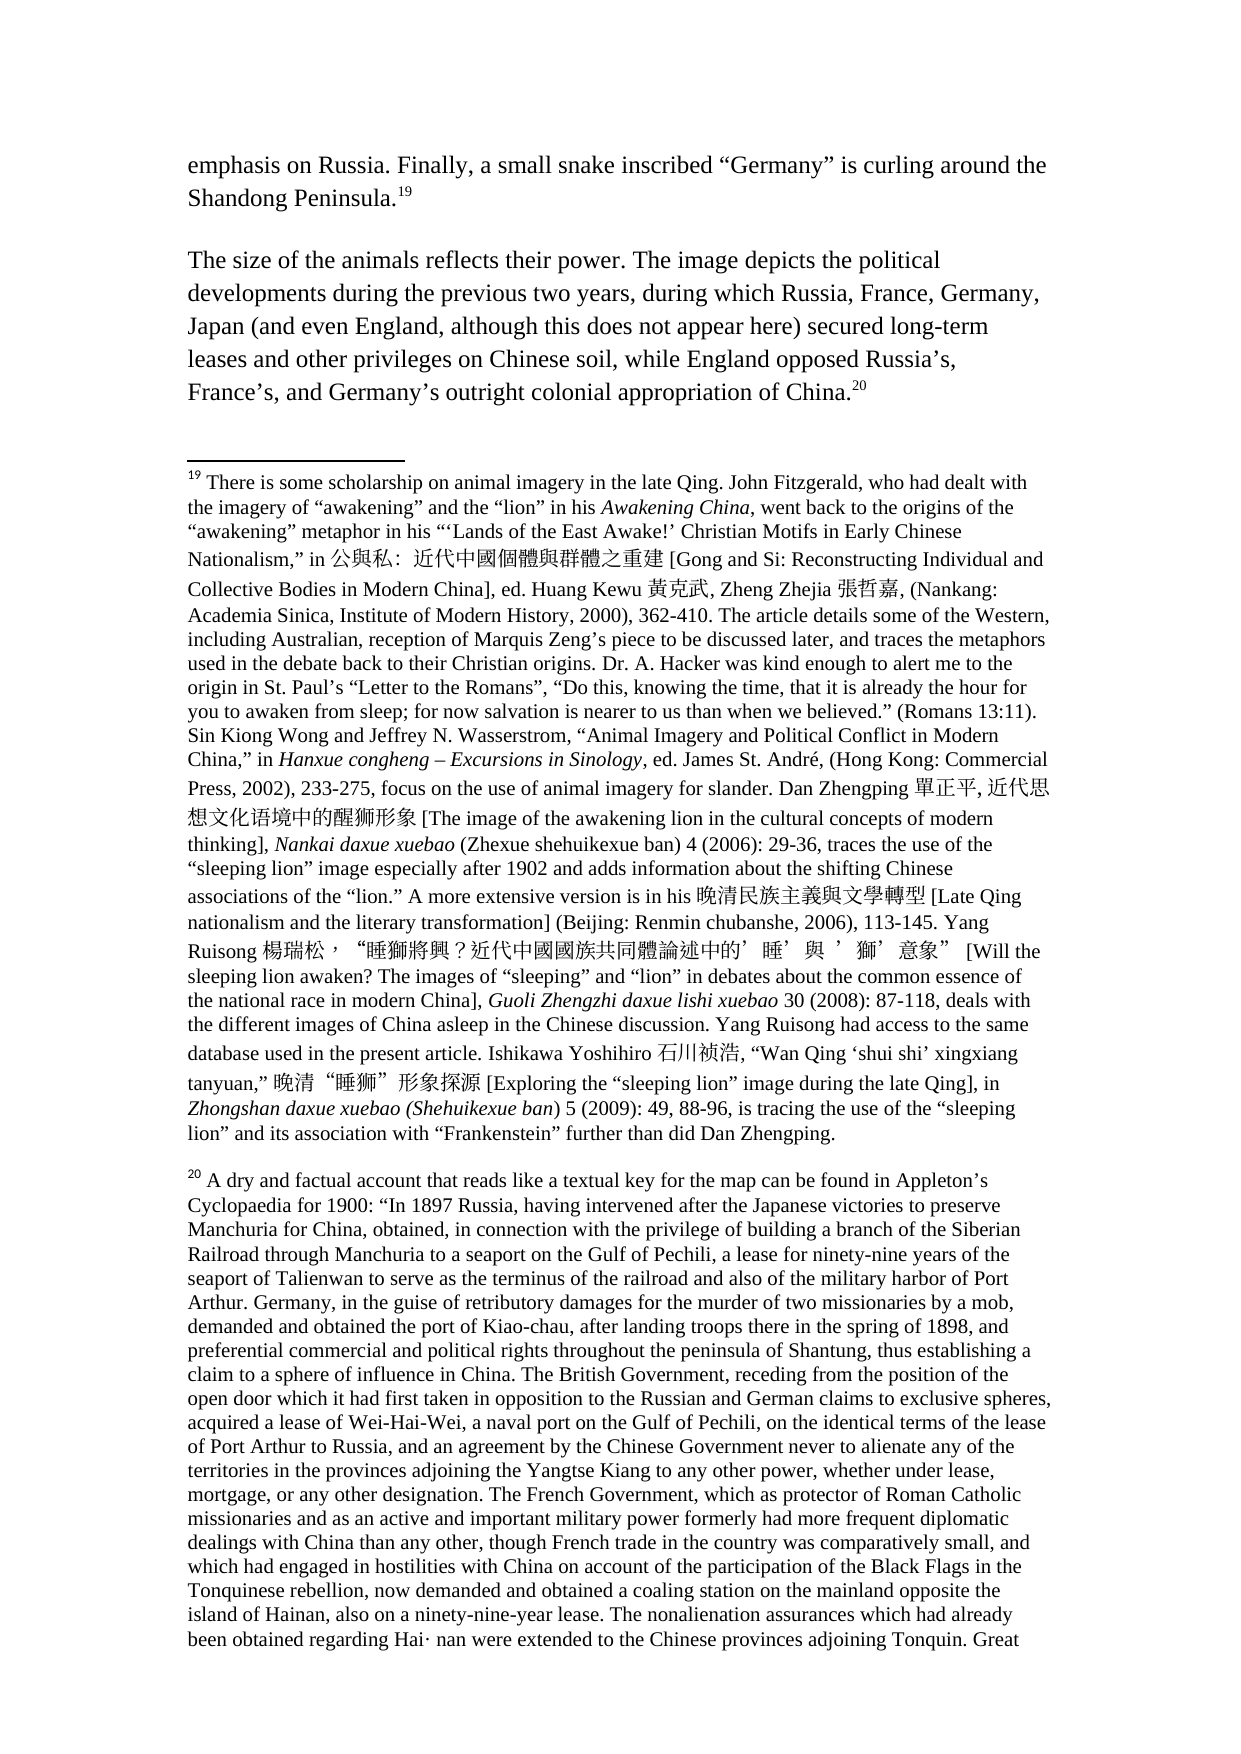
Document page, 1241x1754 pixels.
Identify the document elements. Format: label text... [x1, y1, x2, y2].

text The size of the animals reflects their power. The image depicts the political developments during the previous two years, during which Russia, France, Germany, Japan (and even England, although this does not appear here) secured long-term leases and other privileges on Chinese soil, while England opposed Russia’s, France’s, and Germany’s outright colonial appropriation of China. [187, 245, 1053, 406]
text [187, 150, 1053, 212]
